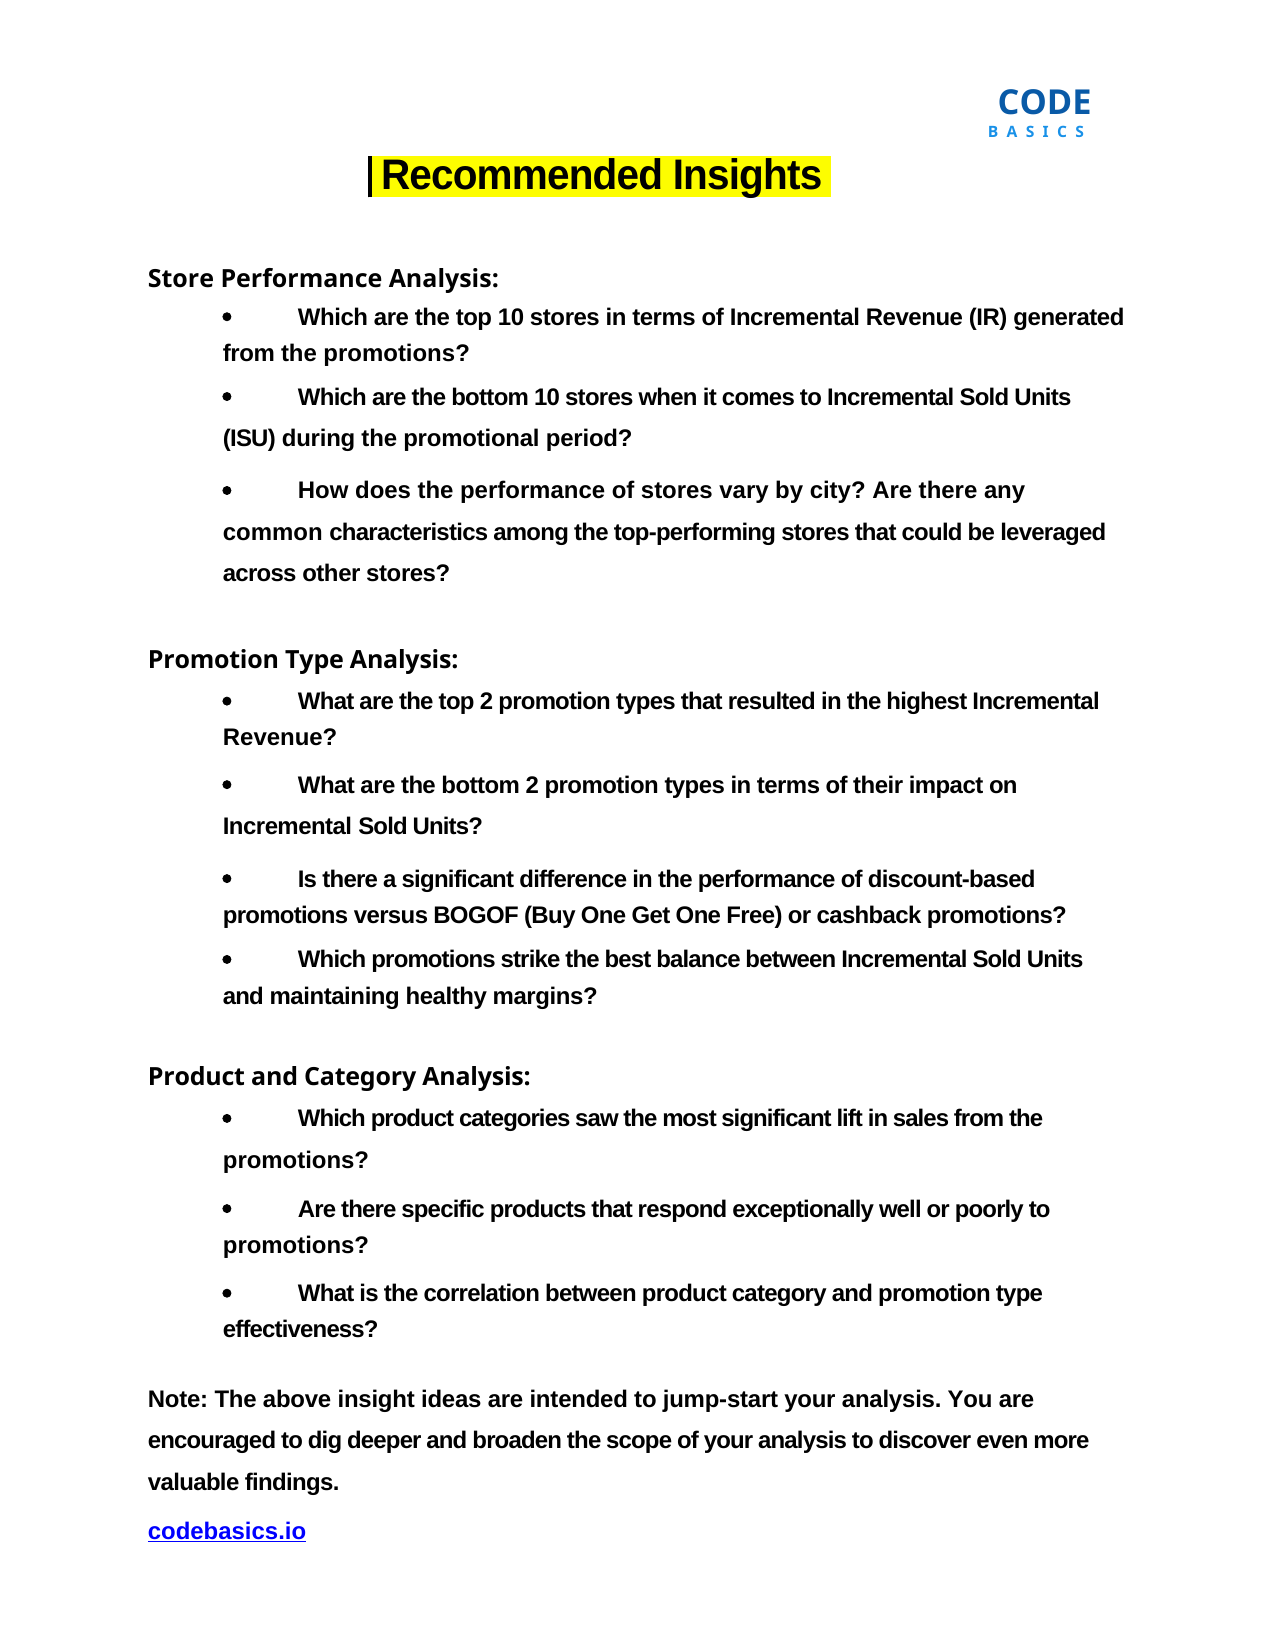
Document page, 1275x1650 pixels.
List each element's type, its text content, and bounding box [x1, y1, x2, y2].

list What are the bottom 2 promotion types in terms of their impact on Incremental Sold Units? [223, 771, 1129, 839]
text Store Performance Analysis: [148, 261, 1129, 295]
list Which are the top 10 stores in terms of Incremental Revenue (IR) generated from the promotions? [223, 303, 1129, 366]
list How does the performance of stores vary by city? Are there any common characteristics among the top-performing stores that could be leveraged across other stores? [223, 476, 1129, 587]
list What are the top 2 promotion types that resulted in the highest Incremental Revenue? [223, 687, 1129, 751]
text BASICS [148, 124, 1084, 141]
text Promotion Type Analysis: [148, 642, 1129, 676]
list Which promotions strike the best balance between Incremental Sold Units and maintaining healthy margins? [223, 945, 1129, 1009]
list What is the correlation between product category and promotion type effectiveness? [223, 1279, 1129, 1343]
list Is there a significant difference in the performance of discount-based promotions versus BOGOF (Buy One Get One Free) or cashback promotions? [223, 864, 1129, 929]
list Which product categories saw the most significant lift in sales from the promotions? [223, 1104, 1129, 1173]
text Recommended Insights [372, 156, 831, 197]
text Note: The above insight ideas are intended to jump-start your analysis. You are encouraged to dig deeper and broaden the scope of your analysis to discover even more valuable findings. [148, 1385, 1129, 1495]
list Which are the bottom 10 stores when it comes to Incremental Sold Units (ISU) during the promotional period? [223, 382, 1129, 451]
text Product and Category Analysis: [148, 1059, 1129, 1093]
text codebasics.io [148, 1520, 1129, 1544]
text CODE [148, 78, 1091, 124]
list Are there specific products that respond exceptionally well or poorly to promotions? [223, 1194, 1129, 1259]
